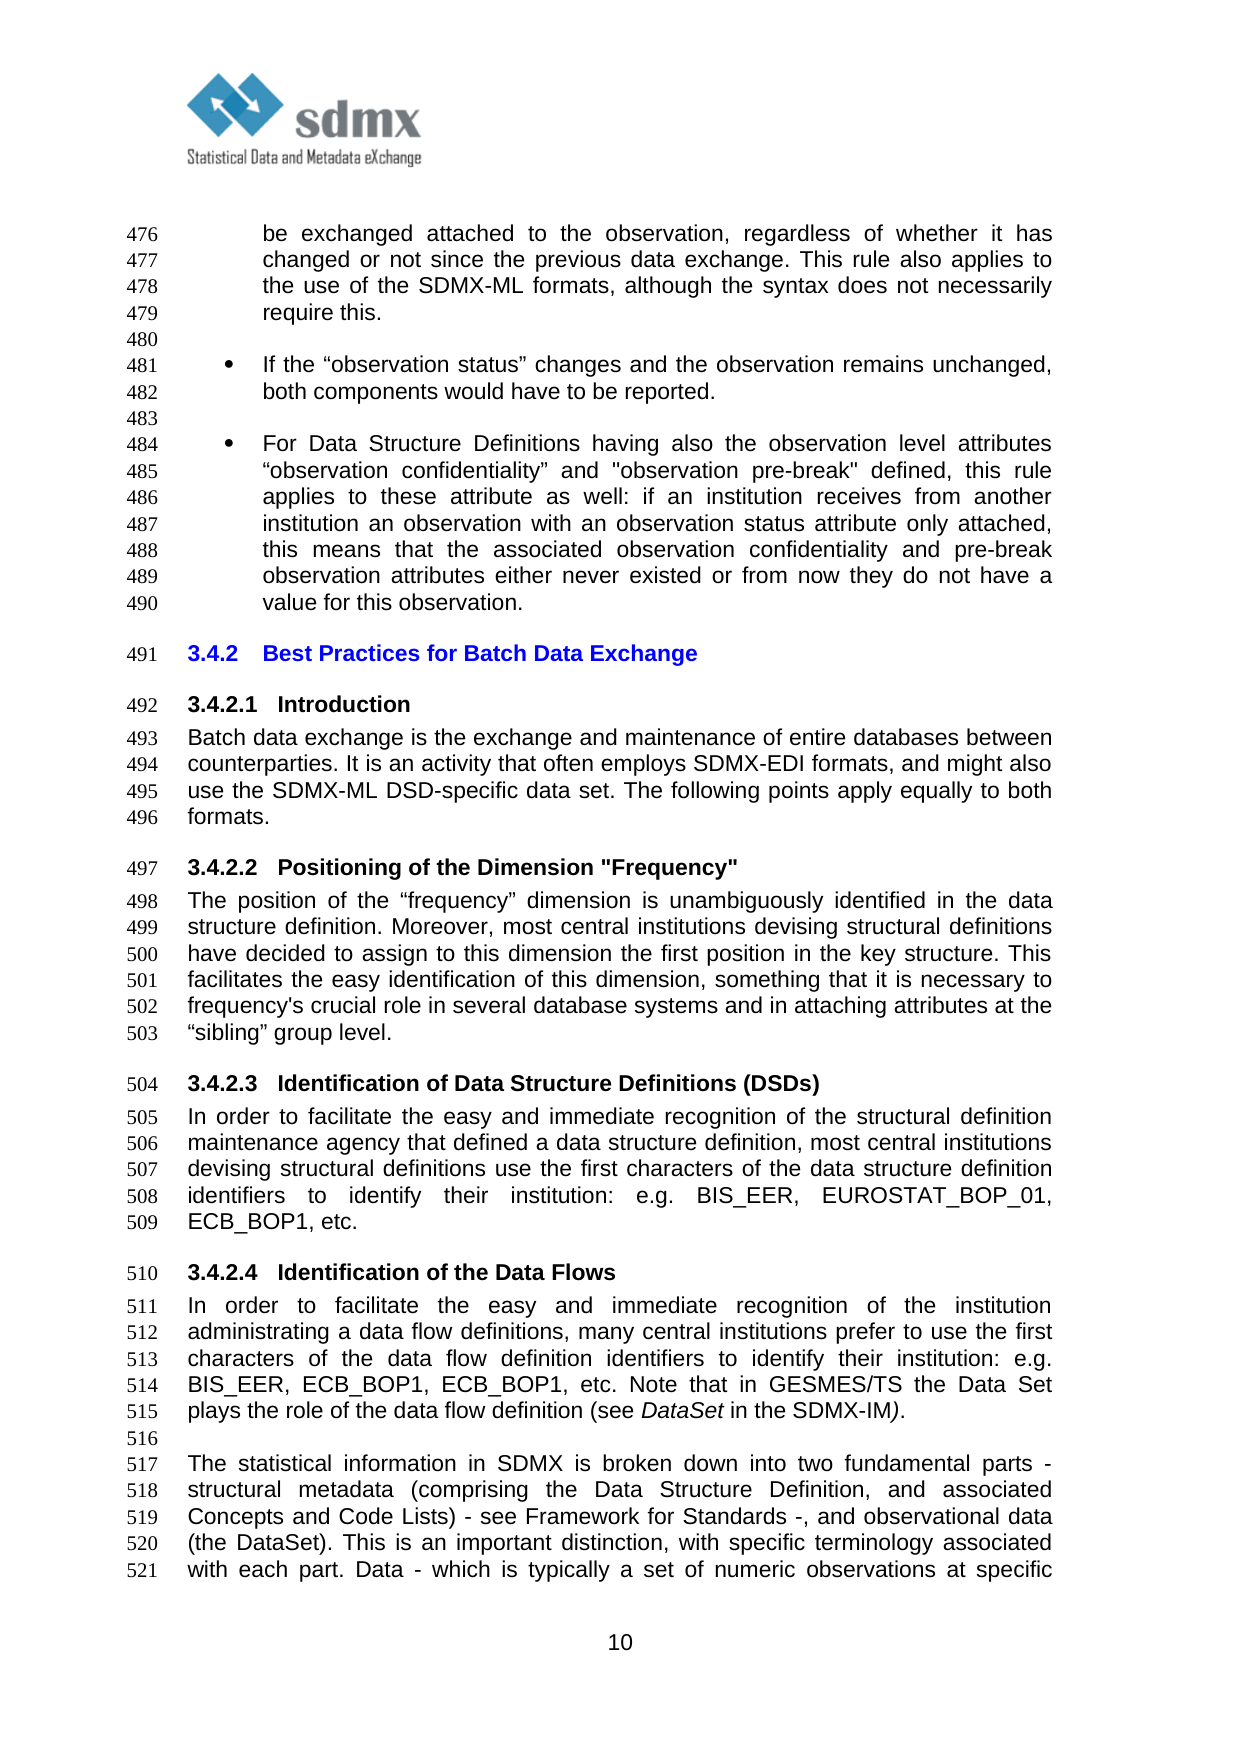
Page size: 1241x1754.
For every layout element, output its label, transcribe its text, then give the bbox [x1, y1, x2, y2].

text Batch data exchange is the exchange and maintenance of entire databases between counterparties. It is an activity that often employs SDMX-EDI formats, and might also use the SDMX-ML DSD-specific data set. The following points apply equally to both formats. [187, 724, 1053, 829]
list If the “observation status” changes and the observation remains unchanged, both components would have to be reported. [225, 351, 1053, 404]
text The position of the “frequency” dimension is unambiguously identified in the data structure definition. Moreover, most central institutions devising structural definitions have decided to assign to this dimension the first position in the key structure. This facilitates the easy identification of this dimension, something that it is necessary to frequency's crucial role in several database systems and in attaching attributes at the “sibling” group level. [187, 887, 1053, 1045]
list For Data Structure Definitions having also the observation level attributes “observation confidentiality” and "observation pre-break" defined, this rule applies to these attribute as well: if an institution receives from another institution an observation with an observation status attribute only attached, this means that the associated observation confidentiality and pre-break observation attributes either never existed or from now they do not have a value for this observation. [225, 430, 1053, 615]
text In order to facilitate the easy and immediate recognition of the structural definition maintenance agency that defined a data structure definition, most central institutions devising structural definitions use the first characters of the data structure definition identifiers to identify their institution: e.g. BIS_EER, EUROSTAT_BOP_01, ECB_BOP1, etc. [187, 1103, 1053, 1234]
picture [187, 73, 428, 170]
text In order to facilitate the easy and immediate recognition of the institution administrating a data flow definitions, many central institutions prefer to use the first characters of the data flow definition identifiers to identify their institution: e.g. BIS_EER, ECB_BOP1, ECB_BOP1, etc. Note that in GESMES/TS the Data Set plays the role of the data flow definition (see DataSet in the SDMX-IM). [187, 1292, 1053, 1424]
subtitle Best Practices for Batch Data Exchange [187, 640, 1053, 666]
subtitle Identification of Data Structure Definitions (DSDs) [187, 1070, 1053, 1096]
subtitle Introduction [187, 691, 1053, 718]
subtitle Identification of the Data Flows [187, 1259, 1053, 1286]
subtitle Positioning of the Dimension "Frequency" [187, 854, 1053, 881]
